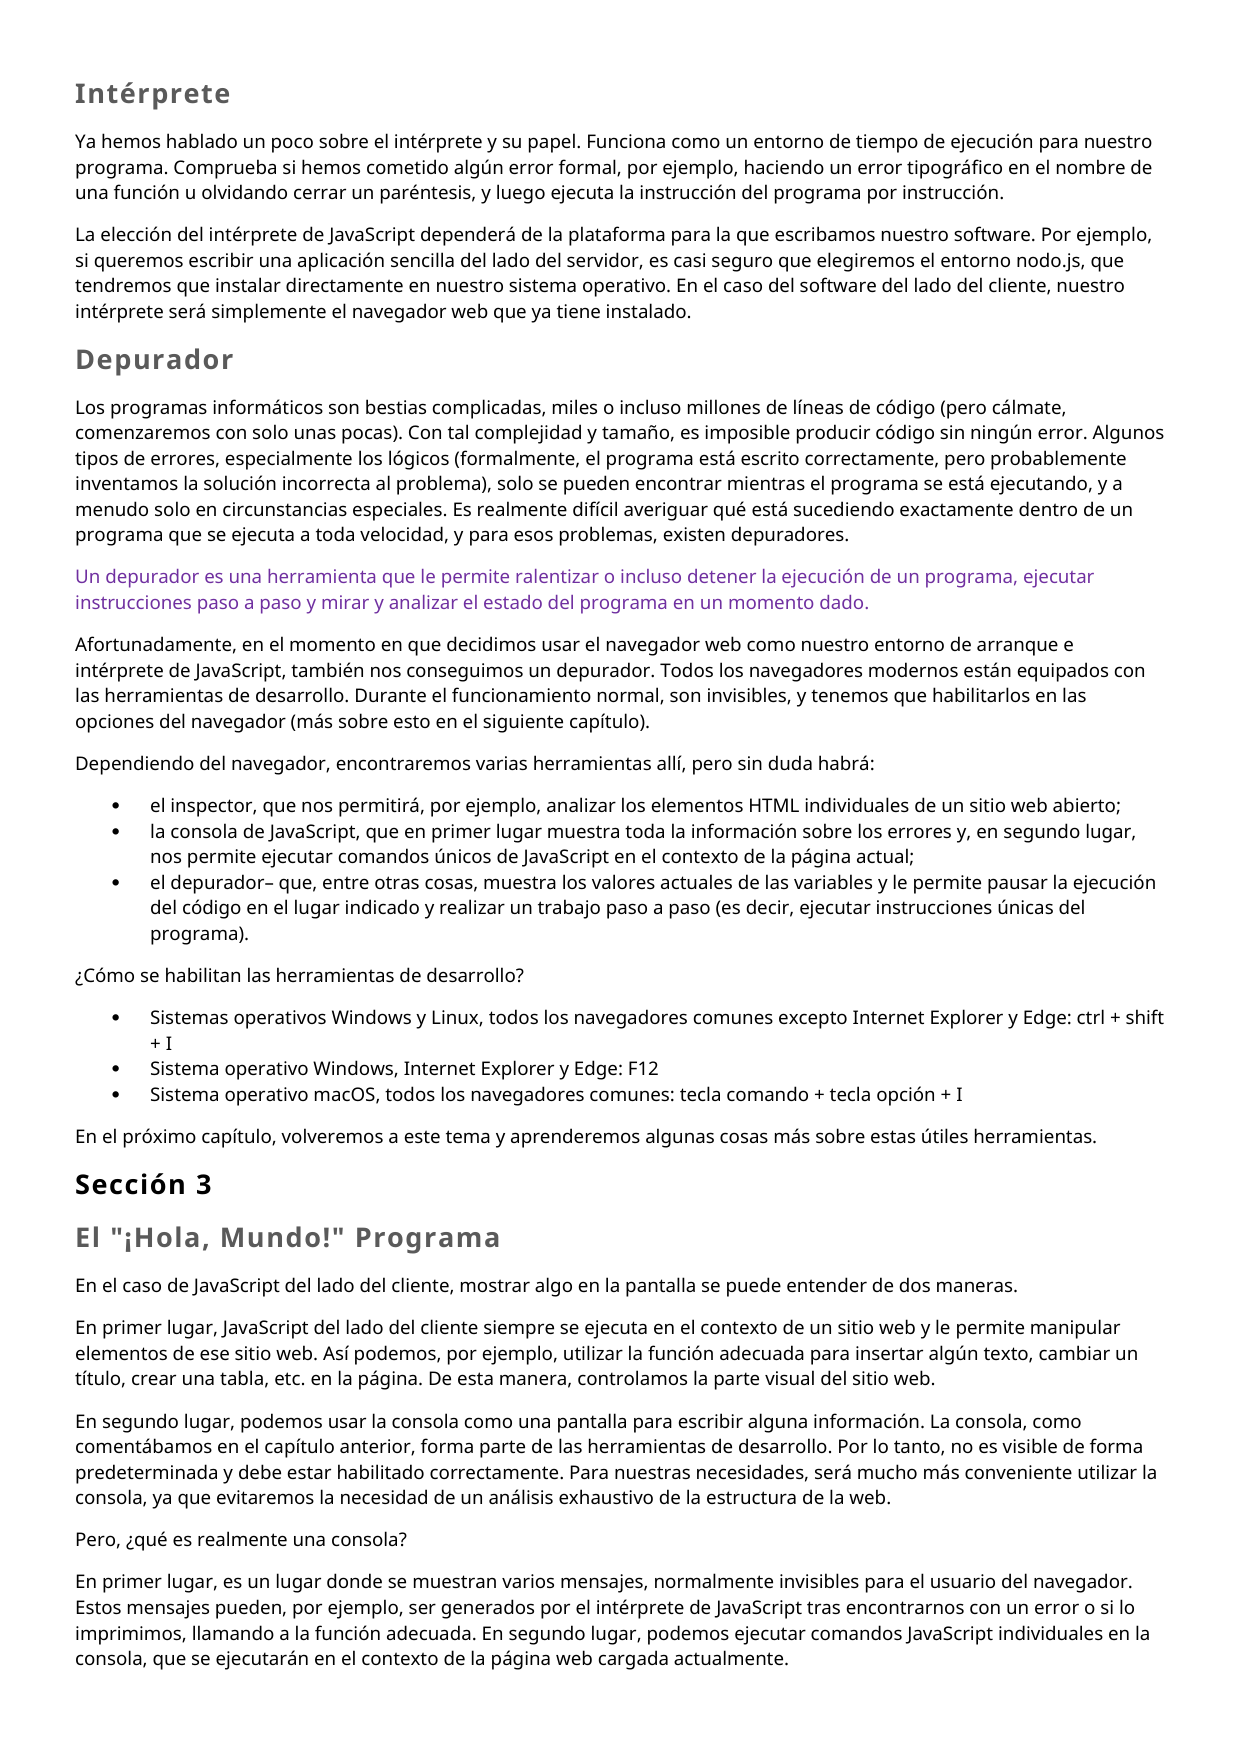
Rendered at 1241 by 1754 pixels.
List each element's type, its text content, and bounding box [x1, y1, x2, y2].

text Los programas informáticos son bestias complicadas, miles o incluso millones de líneas de código (pero cálmate, comenzaremos con solo unas pocas). Con tal complejidad y tamaño, es imposible producir código sin ningún error. Algunos tipos de errores, especialmente los lógicos (formalmente, el programa está escrito correctamente, pero probablemente inventamos la solución incorrecta al problema), solo se pueden encontrar mientras el programa se está ejecutando, y a menudo solo en circunstancias especiales. Es realmente difícil averiguar qué está sucediendo exactamente dentro de un programa que se ejecuta a toda velocidad, y para esos problemas, existen depuradores. [75, 394, 1165, 547]
text ¿Cómo se habilitan las herramientas de desarrollo? [75, 962, 1165, 988]
subtitle Depurador [75, 341, 1165, 377]
list la consola de JavaScript, que en primer lugar muestra toda la información sobre los errores y, en segundo lugar, nos permite ejecutar comandos únicos de JavaScript en el contexto de la página actual; [112, 818, 1165, 869]
subtitle El "¡Hola, Mundo!" Programa [75, 1219, 1165, 1256]
text En el caso de JavaScript del lado del cliente, mostrar algo en la pantalla se puede entender de dos maneras. [75, 1272, 1165, 1298]
text Dependiendo del navegador, encontraremos varias herramientas allí, pero sin duda habrá: [75, 750, 1165, 776]
text Un depurador es una herramienta que le permite ralentizar o incluso detener la ejecución de un programa, ejecutar instrucciones paso a paso y mirar y analizar el estado del programa en un momento dado. [75, 564, 1165, 615]
list Sistemas operativos Windows y Linux, todos los navegadores comunes excepto Internet Explorer y Edge: ctrl + shift + I [112, 1004, 1165, 1056]
text En primer lugar, JavaScript del lado del cliente siempre se ejecuta en el contexto de un sitio web y le permite manipular elementos de ese sitio web. Así podemos, por ejemplo, utilizar la función adecuada para insertar algún texto, cambiar un título, crear una tabla, etc. en la página. De esta manera, controlamos la parte visual del sitio web. [75, 1315, 1165, 1391]
text Pero, ¿qué es realmente una consola? [75, 1527, 1165, 1552]
list el depurador– que, entre otras cosas, muestra los valores actuales de las variables y le permite pausar la ejecución del código en el lugar indicado y realizar un trabajo paso a paso (es decir, ejecutar instrucciones únicas del programa). [112, 869, 1165, 946]
text Afortunadamente, en el momento en que decidimos usar el navegador web como nuestro entorno de arranque e intérprete de JavaScript, también nos conseguimos un depurador. Todos los navegadores modernos están equipados con las herramientas de desarrollo. Durante el funcionamiento normal, son invisibles, y tenemos que habilitarlos en las opciones del navegador (más sobre esto en el siguiente capítulo). [75, 632, 1165, 734]
subtitle Sección 3 [75, 1165, 1165, 1202]
text La elección del intérprete de JavaScript dependerá de la plataforma para la que escribamos nuestro software. Por ejemplo, si queremos escribir una aplicación sencilla del lado del servidor, es casi seguro que elegiremos el entorno nodo.js, que tendremos que instalar directamente en nuestro sistema operativo. En el caso del software del lado del cliente, nuestro intérprete será simplemente el navegador web que ya tiene instalado. [75, 222, 1165, 324]
subtitle Intérprete [75, 75, 1165, 112]
text En segundo lugar, podemos usar la consola como una pantalla para escribir alguna información. La consola, como comentábamos en el capítulo anterior, forma parte de las herramientas de desarrollo. Por lo tanto, no es visible de forma predeterminada y debe estar habilitado correctamente. Para nuestras necesidades, será mucho más conveniente utilizar la consola, ya que evitaremos la necesidad de un análisis exhaustivo de la estructura de la web. [75, 1408, 1165, 1510]
list el inspector, que nos permitirá, por ejemplo, analizar los elementos HTML individuales de un sitio web abierto; [112, 792, 1165, 818]
text Ya hemos hablado un poco sobre el intérprete y su papel. Funciona como un entorno de tiempo de ejecución para nuestro programa. Comprueba si hemos cometido algún error formal, por ejemplo, haciendo un error tipográfico en el nombre de una función u olvidando cerrar un paréntesis, y luego ejecuta la instrucción del programa por instrucción. [75, 128, 1165, 205]
list Sistema operativo Windows, Internet Explorer y Edge: F12 [112, 1056, 1165, 1081]
list Sistema operativo macOS, todos los navegadores comunes: tecla comando + tecla opción + I [112, 1081, 1165, 1107]
text En el próximo capítulo, volveremos a este tema y aprenderemos algunas cosas más sobre estas útiles herramientas. [75, 1123, 1165, 1149]
text En primer lugar, es un lugar donde se muestran varios mensajes, normalmente invisibles para el usuario del navegador. Estos mensajes pueden, por ejemplo, ser generados por el intérprete de JavaScript tras encontrarnos con un error o si lo imprimimos, llamando a la función adecuada. En segundo lugar, podemos ejecutar comandos JavaScript individuales en la consola, que se ejecutarán en el contexto de la página web cargada actualmente. [75, 1569, 1165, 1671]
